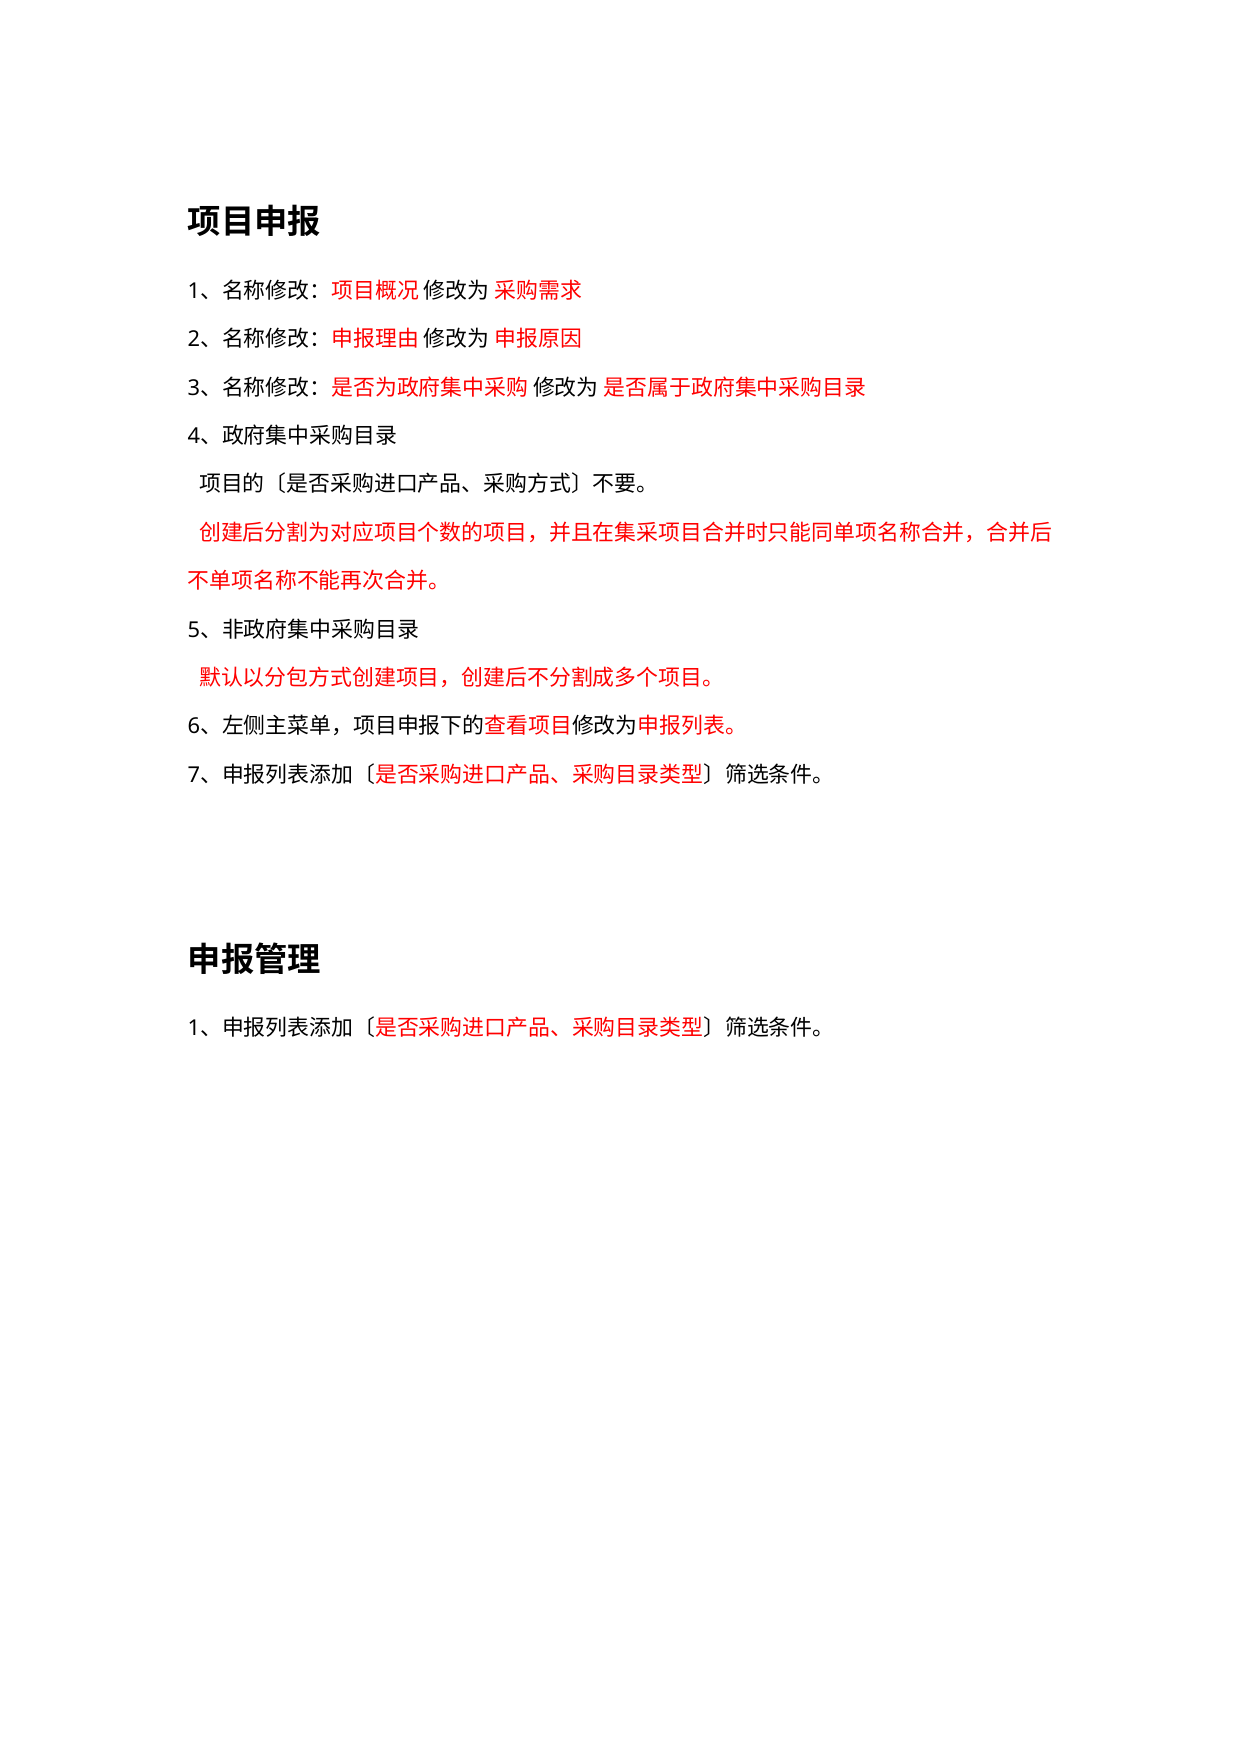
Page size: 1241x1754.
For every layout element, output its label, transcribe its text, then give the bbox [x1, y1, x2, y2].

text 7、申报列表添加〔是否采购进口产品、采购目录类型〕筛选条件。 [187, 756, 1053, 789]
text 4、政府集中采购目录 [187, 418, 1053, 450]
subtitle 申报管理 [187, 924, 1053, 989]
text 创建后分割为对应项目个数的项目，并且在集采项目合并时只能同单项名称合并，合并后不单项名称不能再次合并。 [187, 514, 1053, 596]
text 1、申报列表添加〔是否采购进口产品、采购目录类型〕筛选条件。 [187, 1010, 1053, 1043]
text 3、名称修改：是否为政府集中采购 修改为 是否属于政府集中采购目录 [187, 369, 1053, 402]
text 5、非政府集中采购目录 [187, 611, 1053, 644]
text 项目的〔是否采购进口产品、采购方式〕不要。 [187, 466, 1053, 498]
text 6、左侧主菜单，项目申报下的查看项目修改为申报列表。 [187, 708, 1053, 741]
text 2、名称修改：申报理由 修改为 申报原因 [187, 321, 1053, 353]
text 1、名称修改：项目概况 修改为 采购需求 [187, 273, 1053, 305]
text 默认以分包方式创建项目，创建后不分割成多个项目。 [187, 660, 1053, 692]
subtitle 项目申报 [187, 187, 1053, 252]
